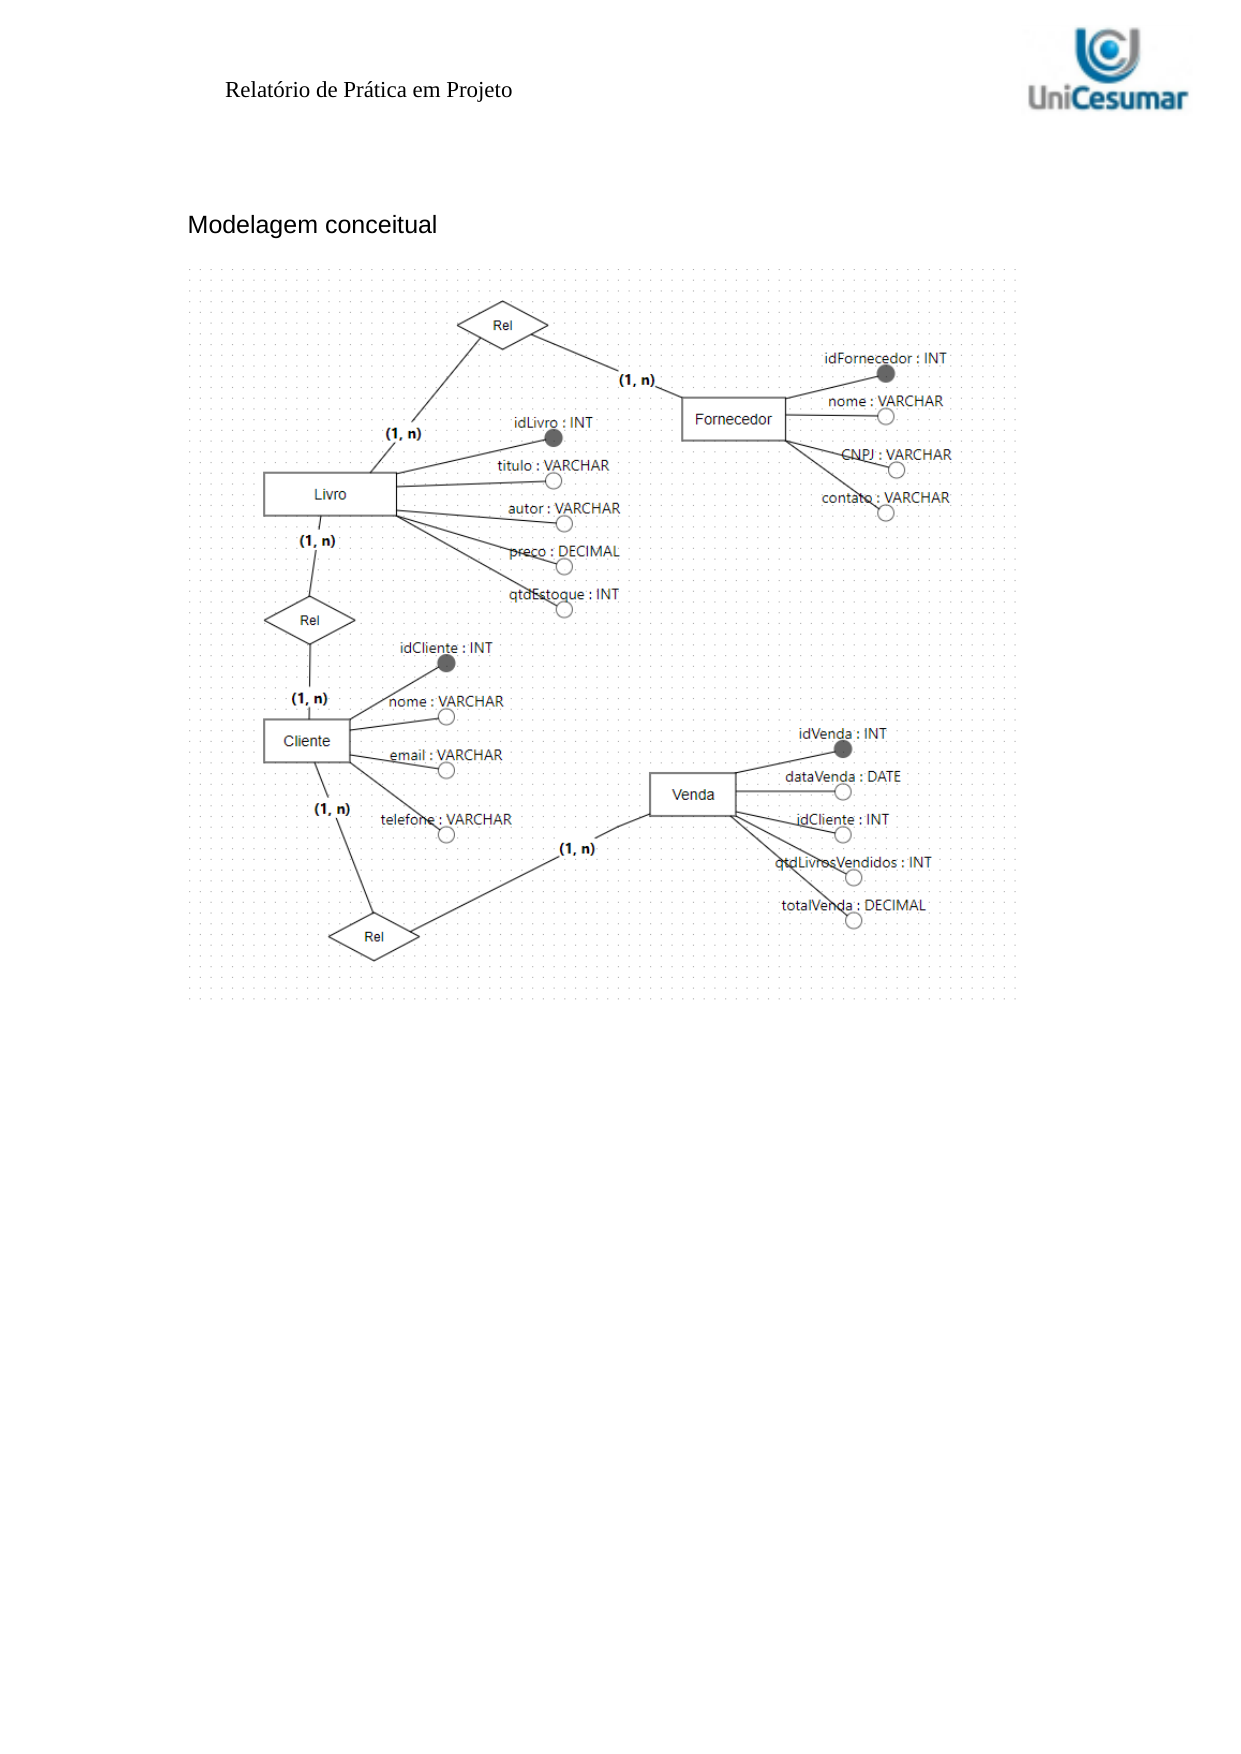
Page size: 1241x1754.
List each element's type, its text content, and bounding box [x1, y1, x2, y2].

picture [1021, 25, 1193, 116]
text Modelagem conceitual [187, 210, 1090, 238]
picture [187, 269, 1021, 1008]
